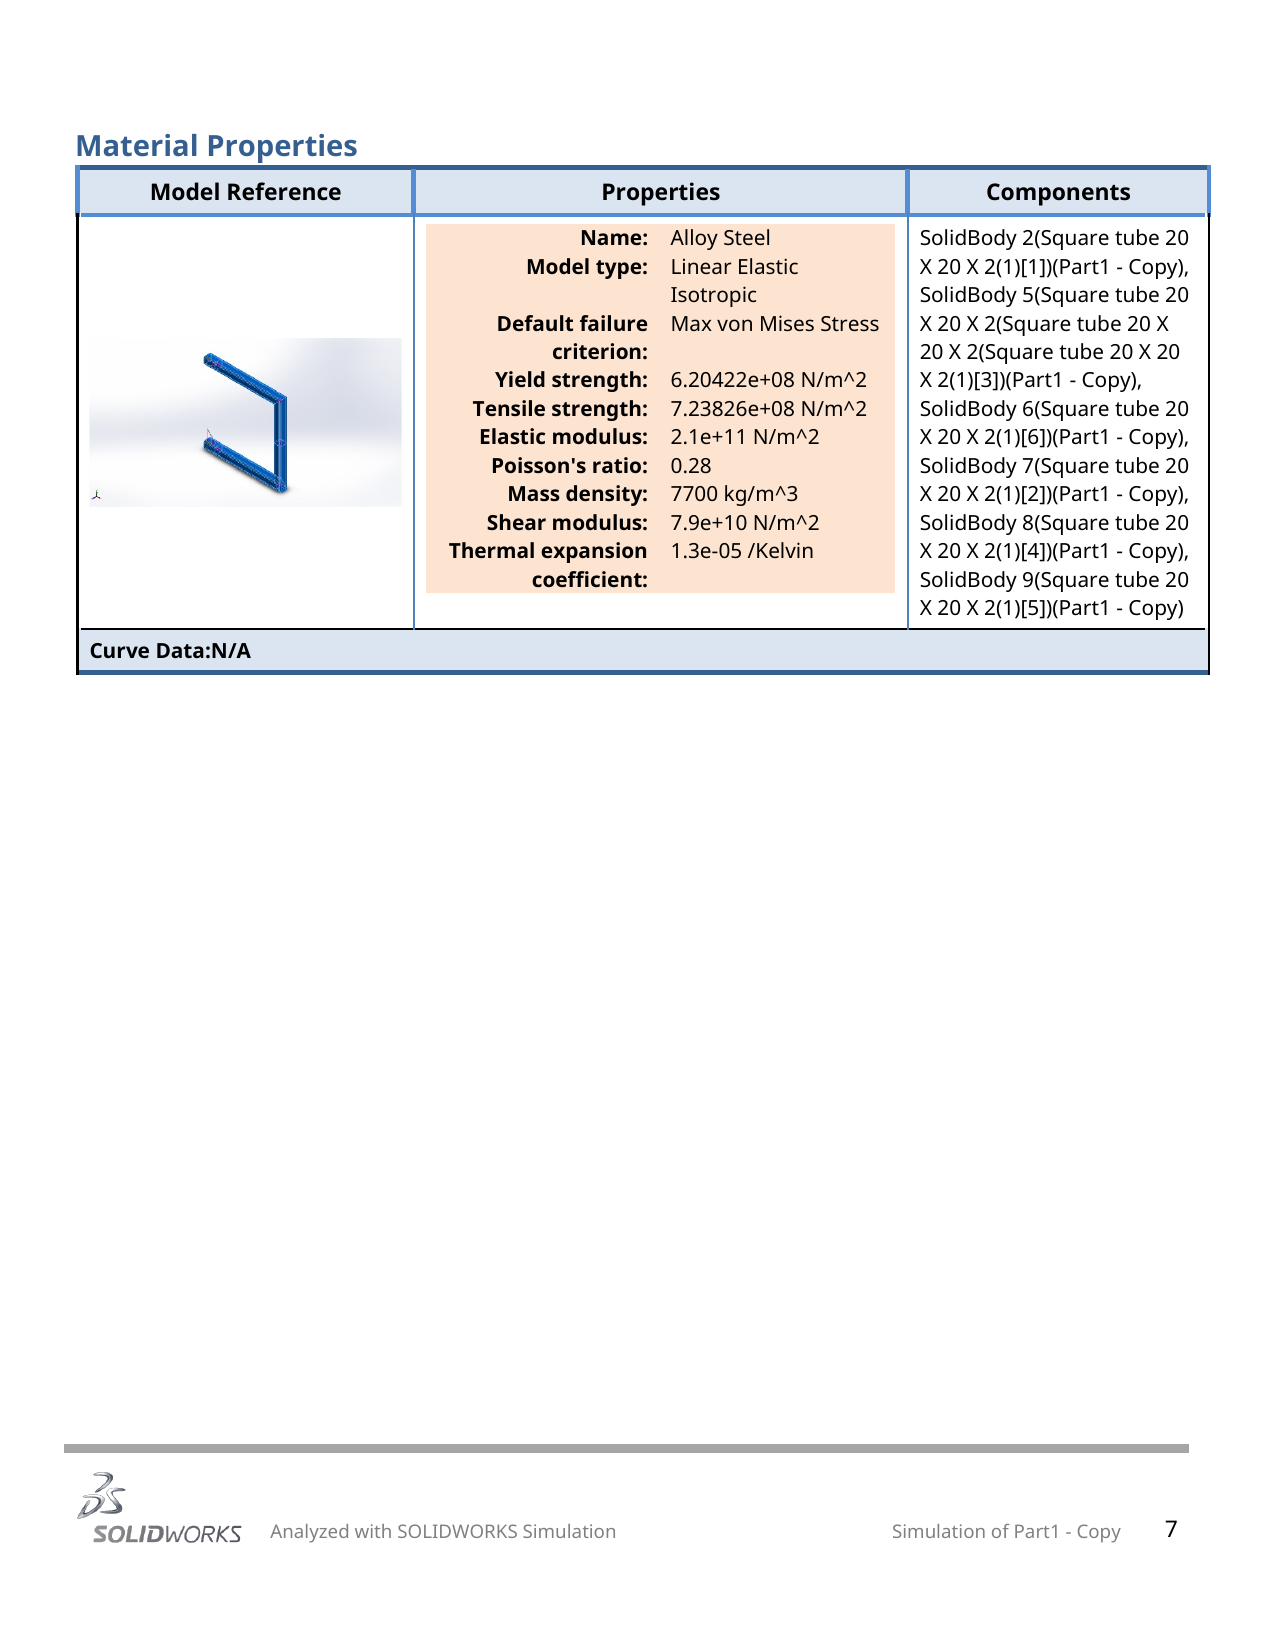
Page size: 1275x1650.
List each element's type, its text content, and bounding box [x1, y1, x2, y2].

picture [75, 1453, 243, 1544]
table_header Material Properties [64, 75, 1224, 706]
picture [89, 338, 402, 507]
